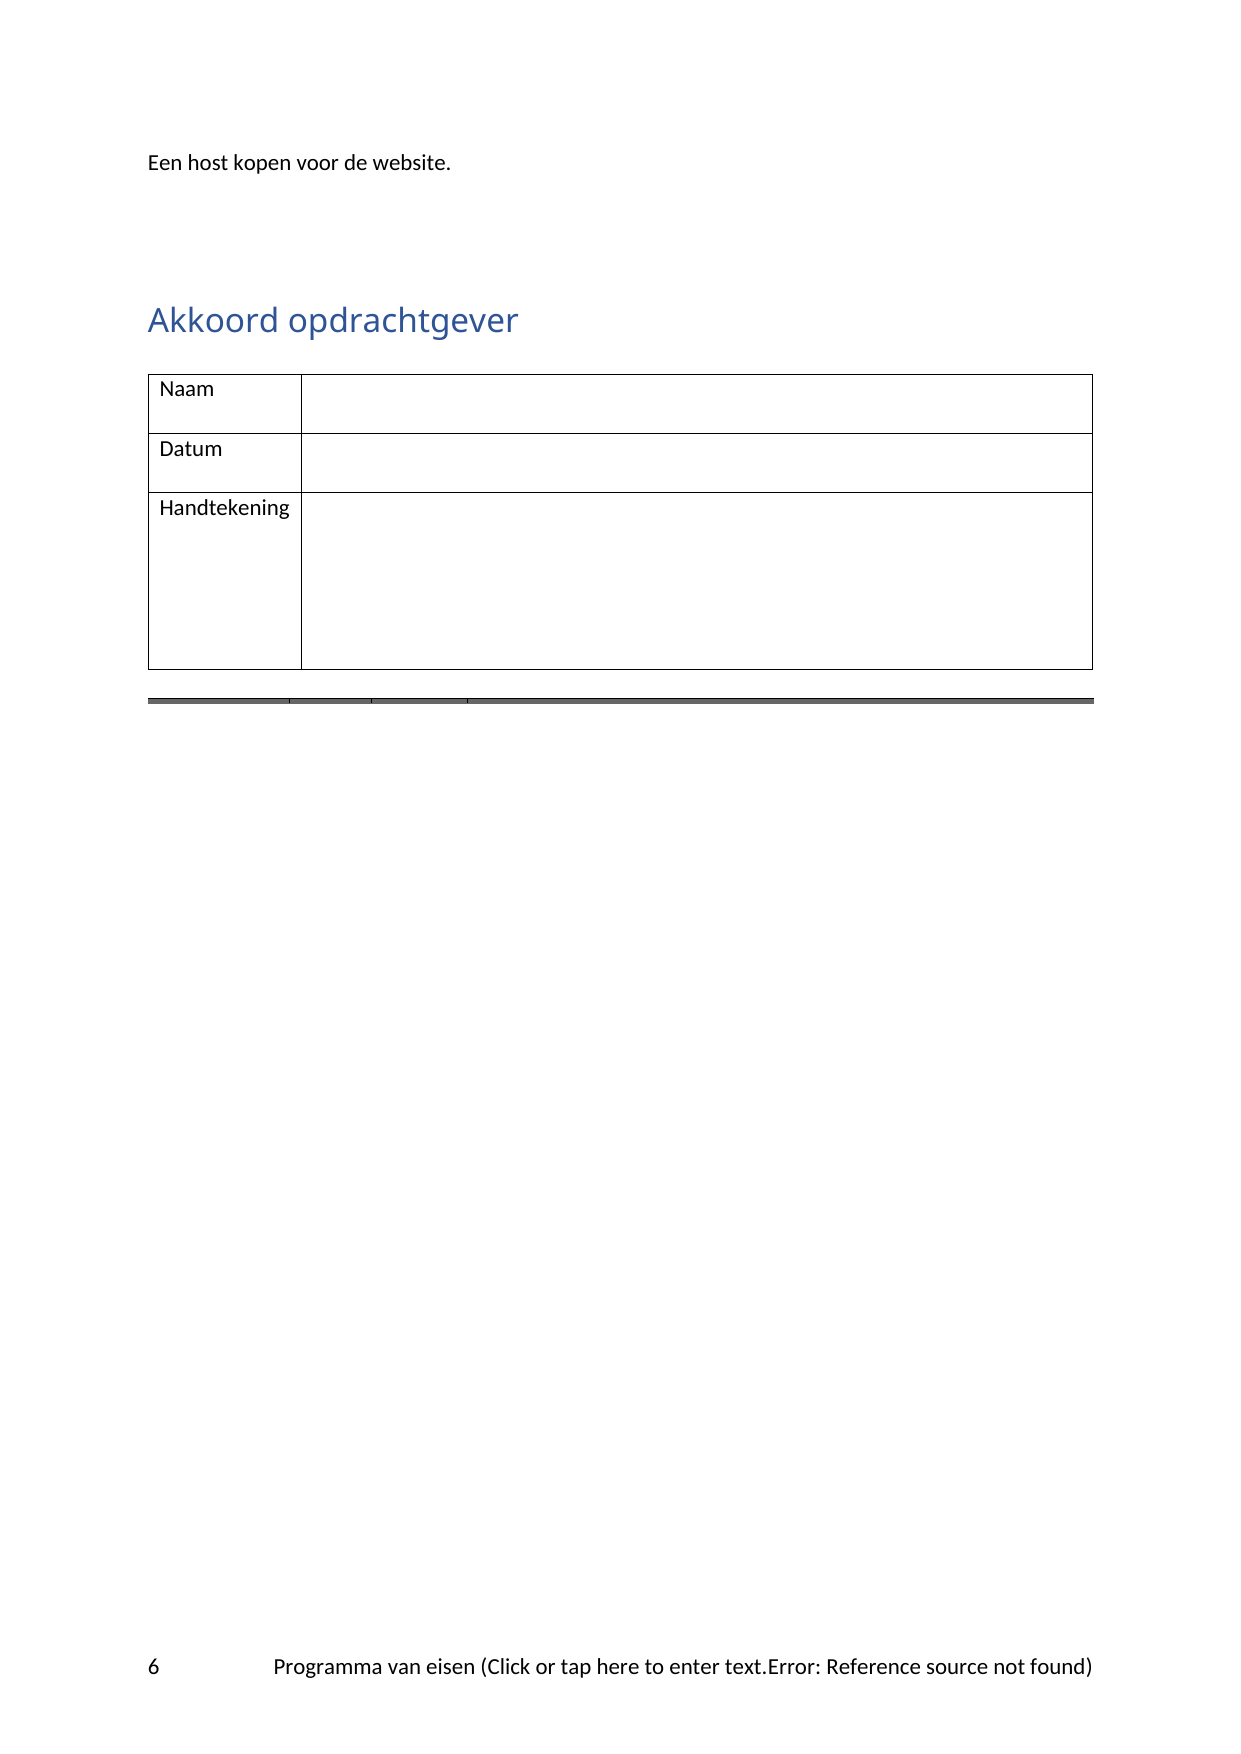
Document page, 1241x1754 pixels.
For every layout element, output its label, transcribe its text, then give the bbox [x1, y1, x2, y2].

text Een host kopen voor de website. [148, 148, 1093, 176]
table_cell [302, 434, 1092, 492]
table_cell Datum [149, 434, 301, 492]
table_header Naam [149, 375, 301, 433]
table_header [302, 375, 1092, 433]
table_cell Handtekening [149, 493, 301, 669]
table_cell [302, 493, 1092, 669]
subtitle Akkoord opdrachtgever [148, 297, 1093, 342]
